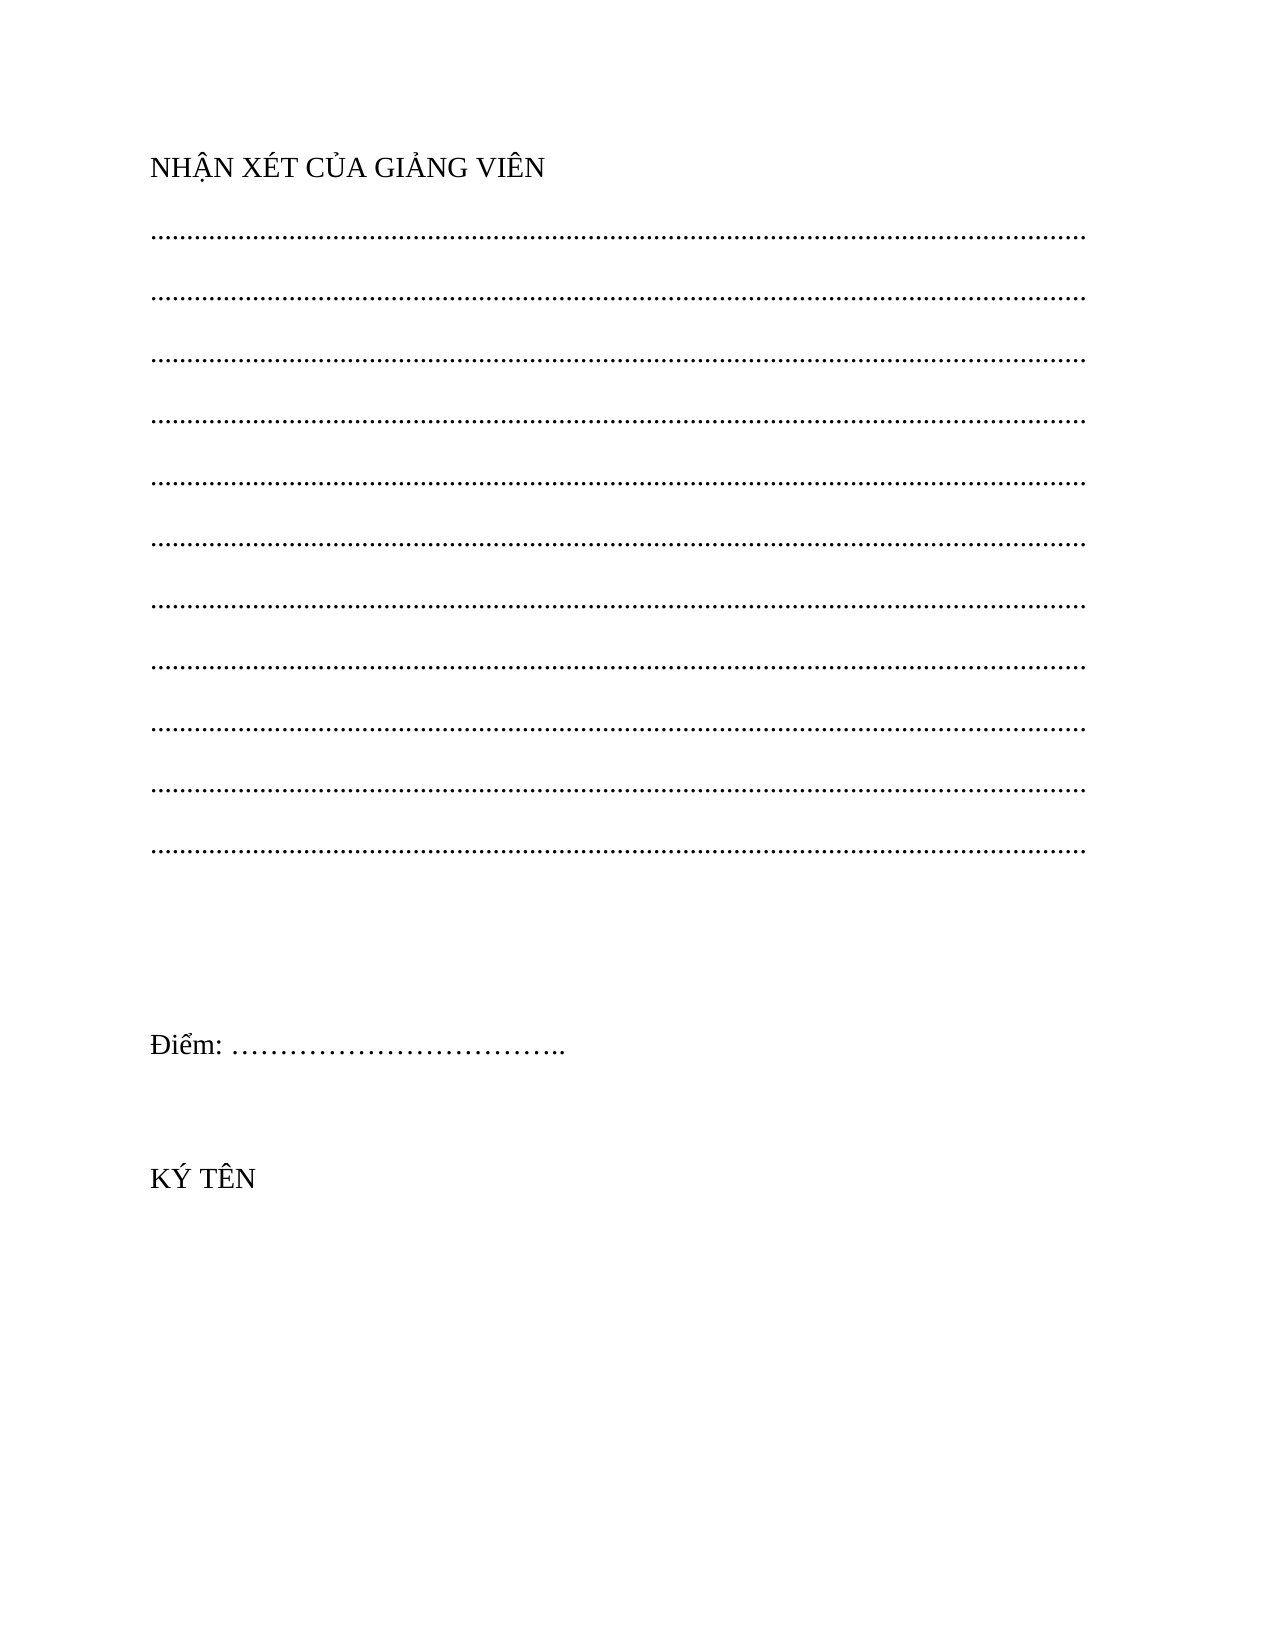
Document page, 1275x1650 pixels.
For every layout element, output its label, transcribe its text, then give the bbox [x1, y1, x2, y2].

text KÝ TÊN [150, 1161, 1125, 1194]
text NHẬN XÉT CỦA GIẢNG VIÊN [150, 150, 1125, 183]
text Điểm: …………………………….. [150, 1027, 1125, 1061]
